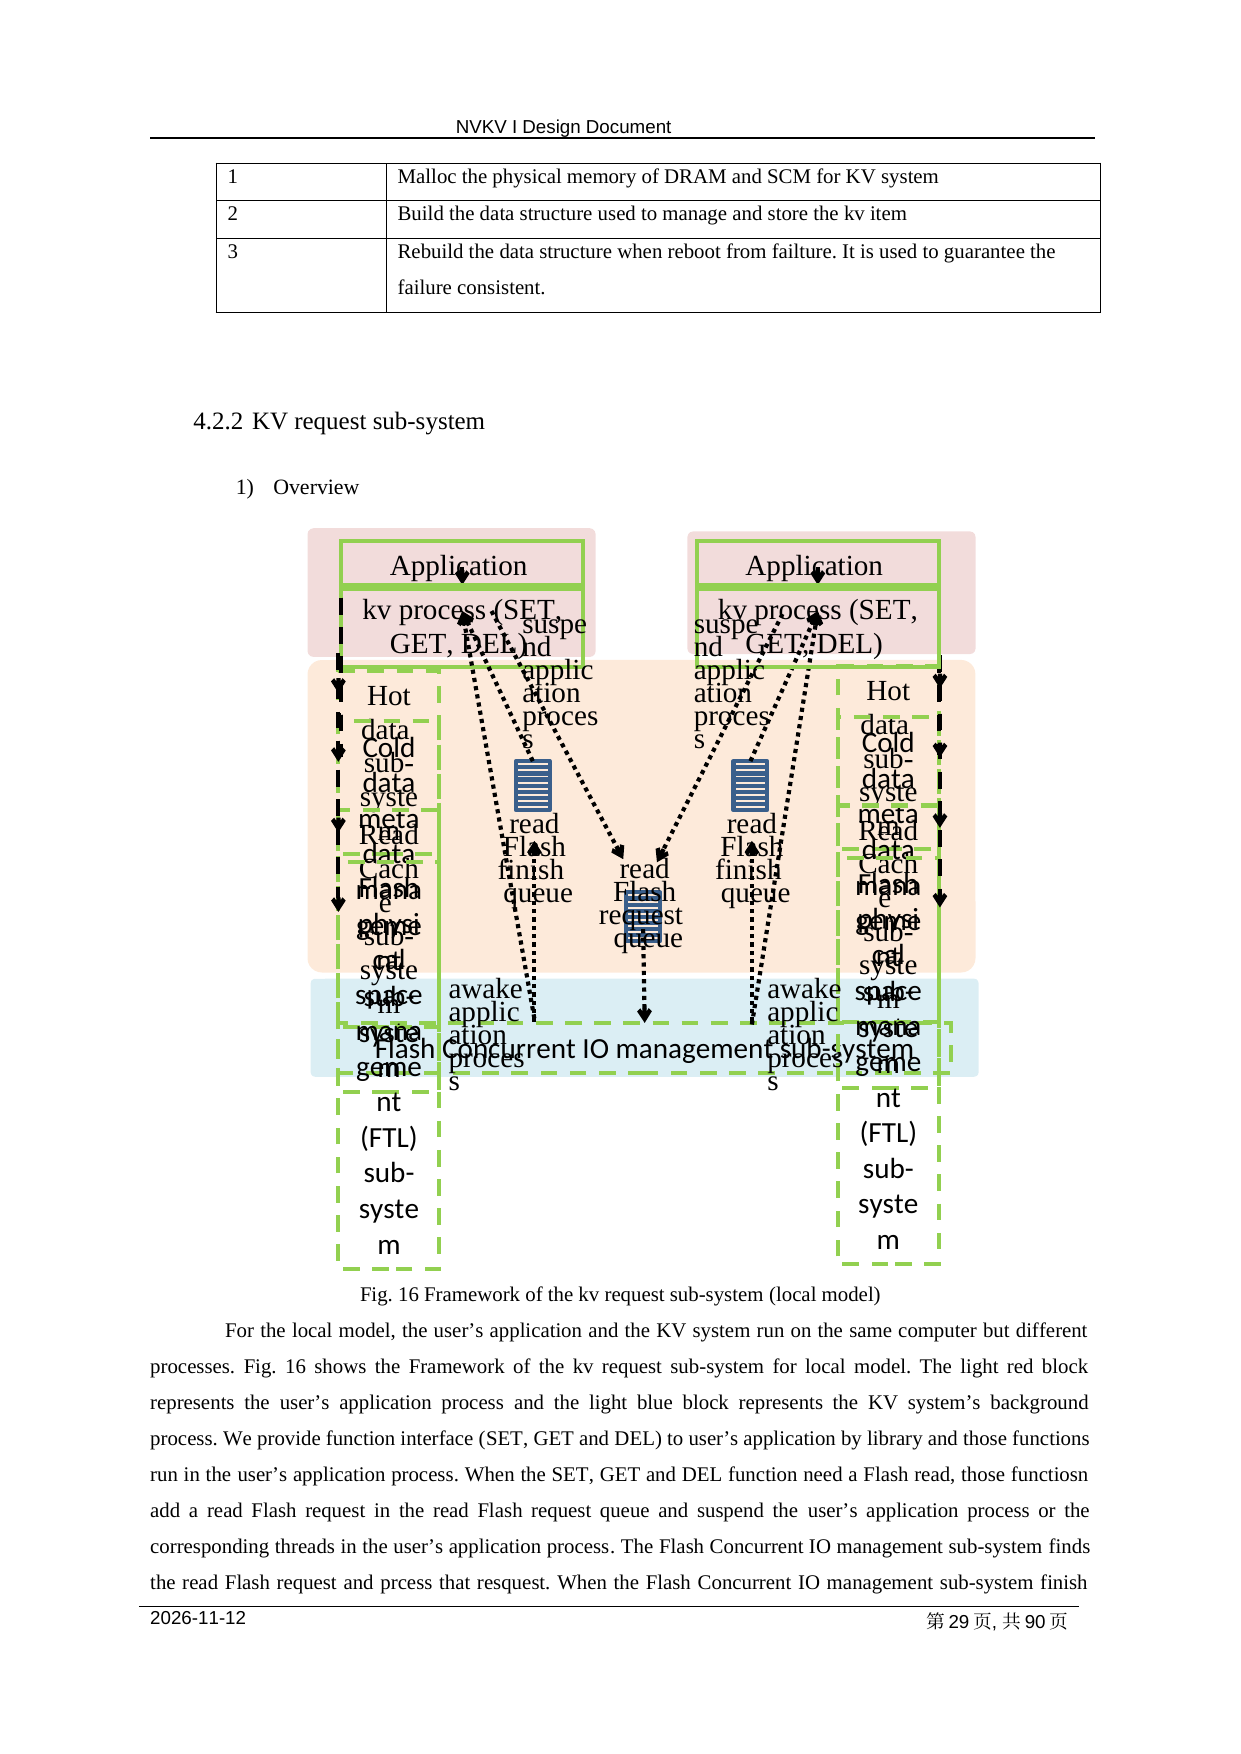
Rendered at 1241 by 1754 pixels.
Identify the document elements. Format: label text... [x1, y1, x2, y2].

table_cell 1 [217, 164, 386, 200]
table_cell Malloc the physical memory of DRAM and SCM for KV system [387, 164, 1100, 200]
text Fig. Framework of the kv request sub-system (local model) [150, 1282, 1090, 1306]
table_cell 2 [217, 201, 386, 238]
table_cell 3 [217, 239, 386, 312]
table_cell Build the data structure used to manage and store the kv item [387, 201, 1100, 238]
subtitle KV request sub-system [193, 406, 1090, 434]
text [150, 1318, 1090, 1594]
table_cell Rebuild the data structure when reboot from failture. It is used to guarantee the failure consistent. [387, 239, 1100, 312]
subtitle Overview [236, 474, 1090, 499]
